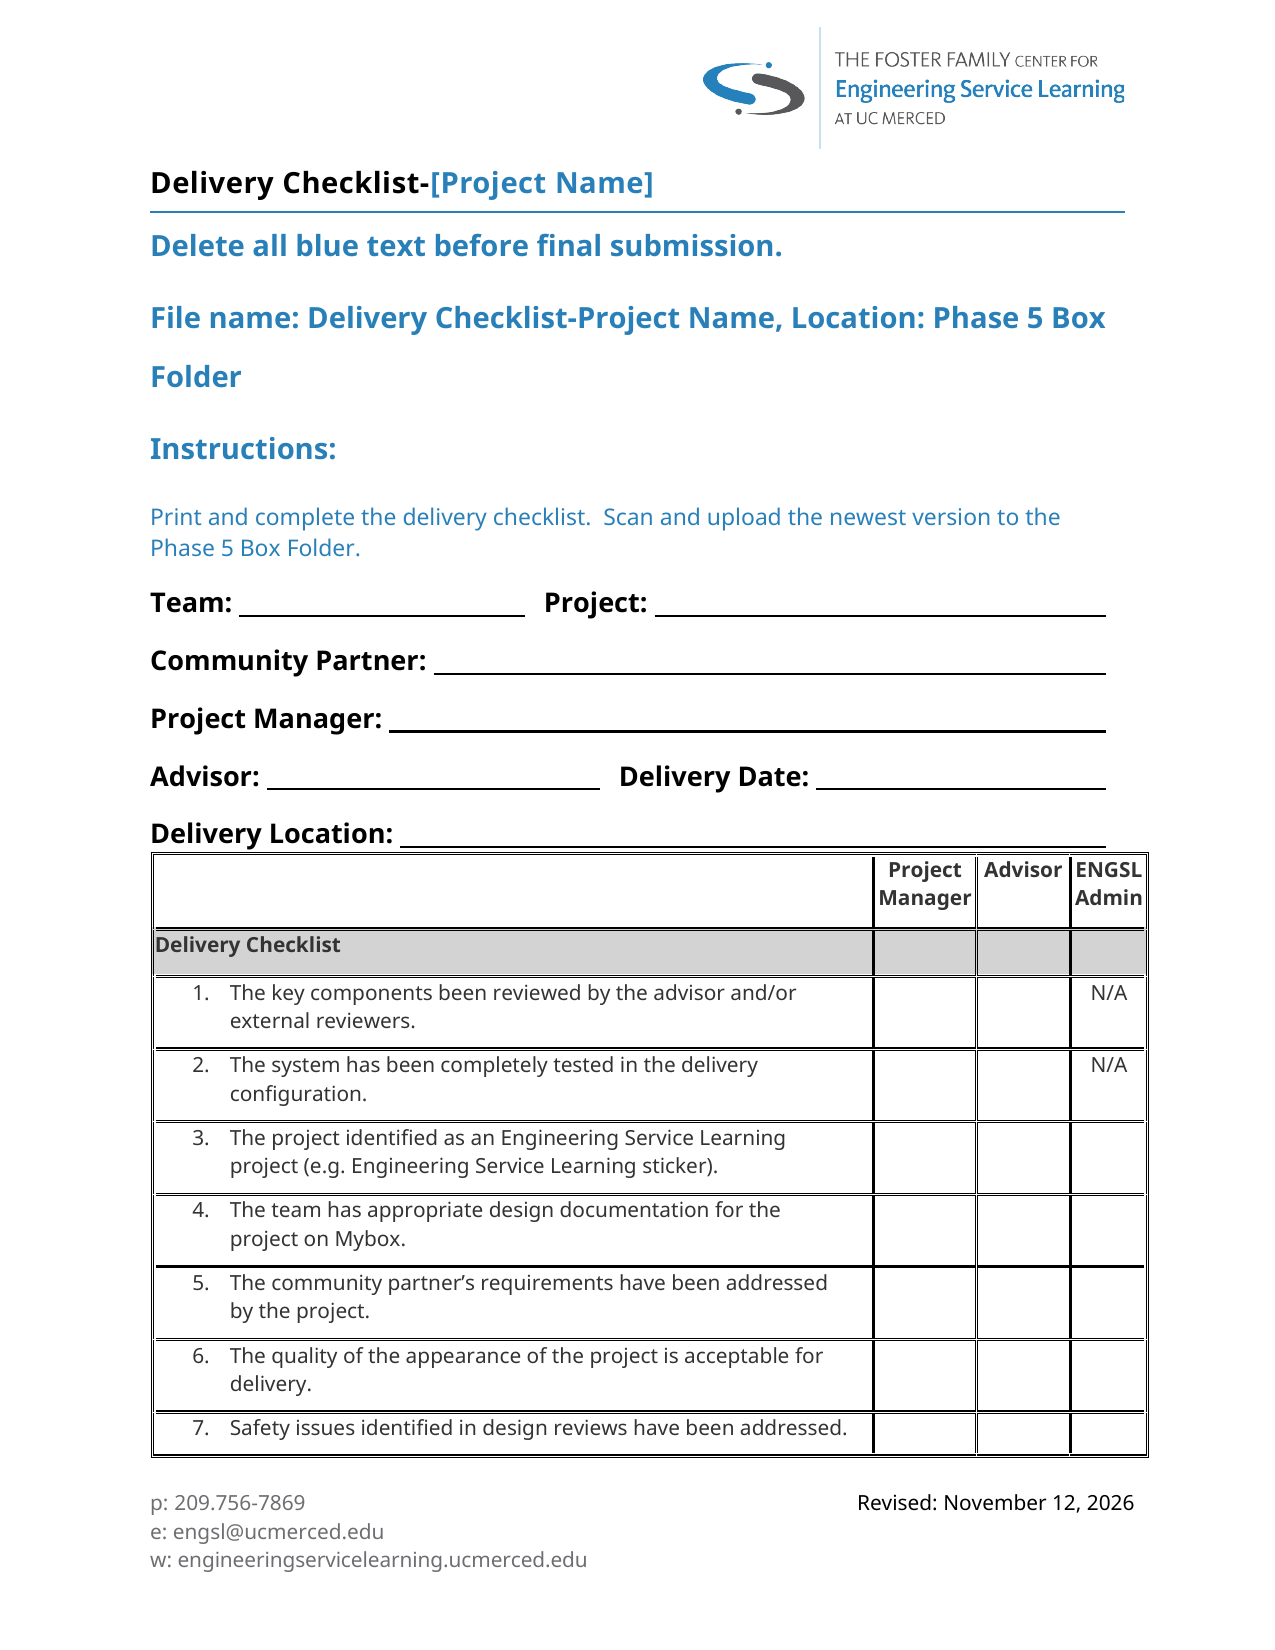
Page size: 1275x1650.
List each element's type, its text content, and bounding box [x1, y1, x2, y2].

table_cell [875, 1196, 975, 1265]
subtitle Project Manager: [150, 699, 1125, 736]
table_cell [978, 1123, 1069, 1192]
table_cell Safety issues identified in design reviews have been addressed. [154, 1410, 873, 1454]
table_cell The quality of the appearance of the project is acceptable for delivery. [152, 1338, 873, 1410]
table_header Project Manager [873, 855, 976, 927]
table_cell The system has been completely tested in the delivery configuration. [154, 1047, 872, 1120]
table_cell [873, 1414, 976, 1454]
subtitle Instructions: [150, 428, 1125, 468]
table_cell [978, 1051, 1069, 1120]
text Print and complete the delivery checklist. Scan and upload the newest version to the Phase 5 Box Folder. [150, 501, 1125, 563]
table_cell [1072, 1193, 1146, 1265]
table_cell [875, 978, 975, 1047]
table_cell [976, 1414, 1070, 1454]
subtitle Delete all blue text before final submission. [150, 225, 1125, 265]
table_cell [978, 1341, 1069, 1410]
table_cell The team has appropriate design documentation for the project on Mybox. [154, 1193, 872, 1265]
table_cell [875, 1051, 975, 1120]
table_cell [875, 1341, 975, 1410]
subtitle Advisor: Delivery Date: [150, 757, 1125, 794]
table_header ENGSL Admin [1070, 855, 1146, 927]
table_cell [978, 1196, 1069, 1265]
title Delivery Checklist-[Project Name] [150, 162, 1125, 211]
subtitle File name: Delivery Checklist-Project Name, Location: Phase 5 Box Folder [150, 297, 1125, 396]
table_cell [1072, 1265, 1146, 1338]
subtitle Team: Project: [150, 584, 1125, 621]
table_cell [978, 931, 1069, 974]
subtitle Community Partner: [150, 642, 1125, 678]
table_cell Delivery Checklist [154, 927, 872, 974]
table_cell The project identified as an Engineering Service Learning project (e.g. Engineering Service Learning sticker). [152, 1120, 873, 1192]
table_header Advisor [976, 853, 1070, 927]
table_cell [875, 1123, 975, 1192]
table_cell [875, 931, 975, 974]
table_cell [1070, 1410, 1146, 1454]
table_cell N/A [1072, 1047, 1146, 1120]
table_cell The community partner’s requirements have been addressed by the project. [154, 1265, 872, 1338]
table_cell The key components been reviewed by the advisor and/or external reviewers. [154, 975, 872, 1047]
table_cell [1072, 927, 1146, 974]
table_cell [1070, 1338, 1147, 1410]
table_cell [978, 1268, 1069, 1338]
table_cell N/A [1072, 975, 1146, 1047]
subtitle Delivery Location: [150, 815, 1125, 852]
table_cell [1070, 1120, 1147, 1192]
table_cell [875, 1268, 975, 1338]
table_header [154, 855, 873, 927]
table_cell [978, 978, 1069, 1047]
picture [703, 27, 1125, 149]
